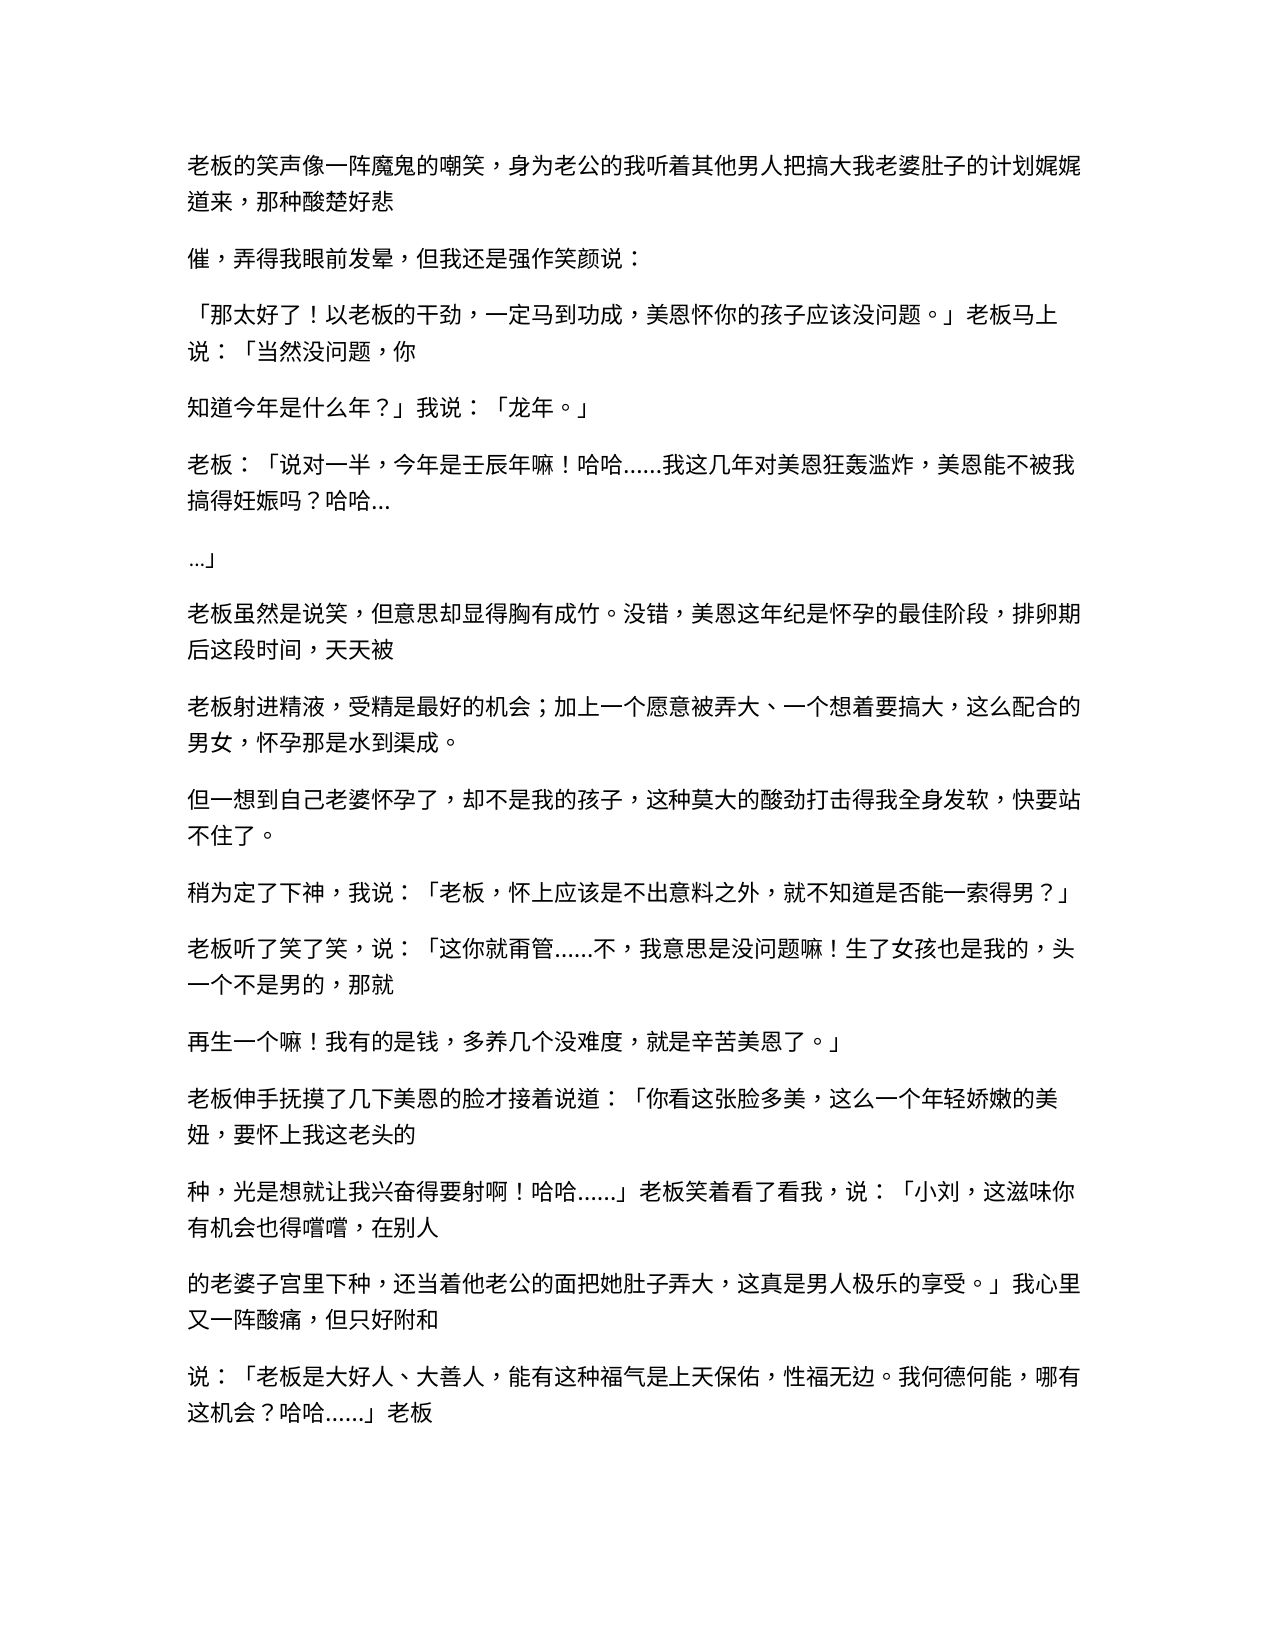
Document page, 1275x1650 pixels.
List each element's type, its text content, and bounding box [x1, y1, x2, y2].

text 老板的笑声像一阵魔鬼的嘲笑，身为老公的我听着其他男人把搞大我老婆肚子的计划娓娓道来，那种酸楚好悲 [187, 150, 1087, 217]
text 知道今年是什么年？」我说：「龙年。」 [187, 392, 1087, 423]
text 老板射进精液，受精是最好的机会；加上一个愿意被弄大、一个想着要搞大，这么配合的男女，怀孕那是水到渠成。 [187, 691, 1087, 758]
text 再生一个嘛！我有的是钱，多养几个没难度，就是辛苦美恩了。」 [187, 1026, 1087, 1057]
text 「那太好了！以老板的干劲，一定马到功成，美恩怀你的孩子应该没问题。」老板马上说：「当然没问题，你 [187, 299, 1087, 367]
text 老板伸手抚摸了几下美恩的脸才接着说道：「你看这张脸多美，这么一个年轻娇嫩的美妞，要怀上我这老头的 [187, 1083, 1087, 1150]
text 老板听了笑了笑，说：「这你就甭管……不，我意思是没问题嘛！生了女孩也是我的，头一个不是男的，那就 [187, 933, 1087, 1001]
text …」 [187, 542, 1087, 573]
text 老板：「说对一半，今年是壬辰年嘛！哈哈……我这几年对美恩狂轰滥炸，美恩能不被我搞得妊娠吗？哈哈… [187, 449, 1087, 516]
text 说：「老板是大好人、大善人，能有这种福气是上天保佑，性福无边。我何德何能，哪有这机会？哈哈……」老板 [187, 1361, 1087, 1428]
text 但一想到自己老婆怀孕了，却不是我的孩子，这种莫大的酸劲打击得我全身发软，快要站不住了。 [187, 784, 1087, 851]
text 种，光是想就让我兴奋得要射啊！哈哈……」老板笑着看了看我，说：「小刘，这滋味你有机会也得嚐嚐，在别人 [187, 1176, 1087, 1243]
text 的老婆子宫里下种，还当着他老公的面把她肚子弄大，这真是男人极乐的享受。」我心里又一阵酸痛，但只好附和 [187, 1268, 1087, 1335]
text 老板虽然是说笑，但意思却显得胸有成竹。没错，美恩这年纪是怀孕的最佳阶段，排卵期后这段时间，天天被 [187, 598, 1087, 666]
text 稍为定了下神，我说：「老板，怀上应该是不出意料之外，就不知道是否能一索得男？」 [187, 877, 1087, 908]
text 催，弄得我眼前发晕，但我还是强作笑颜说： [187, 243, 1087, 274]
